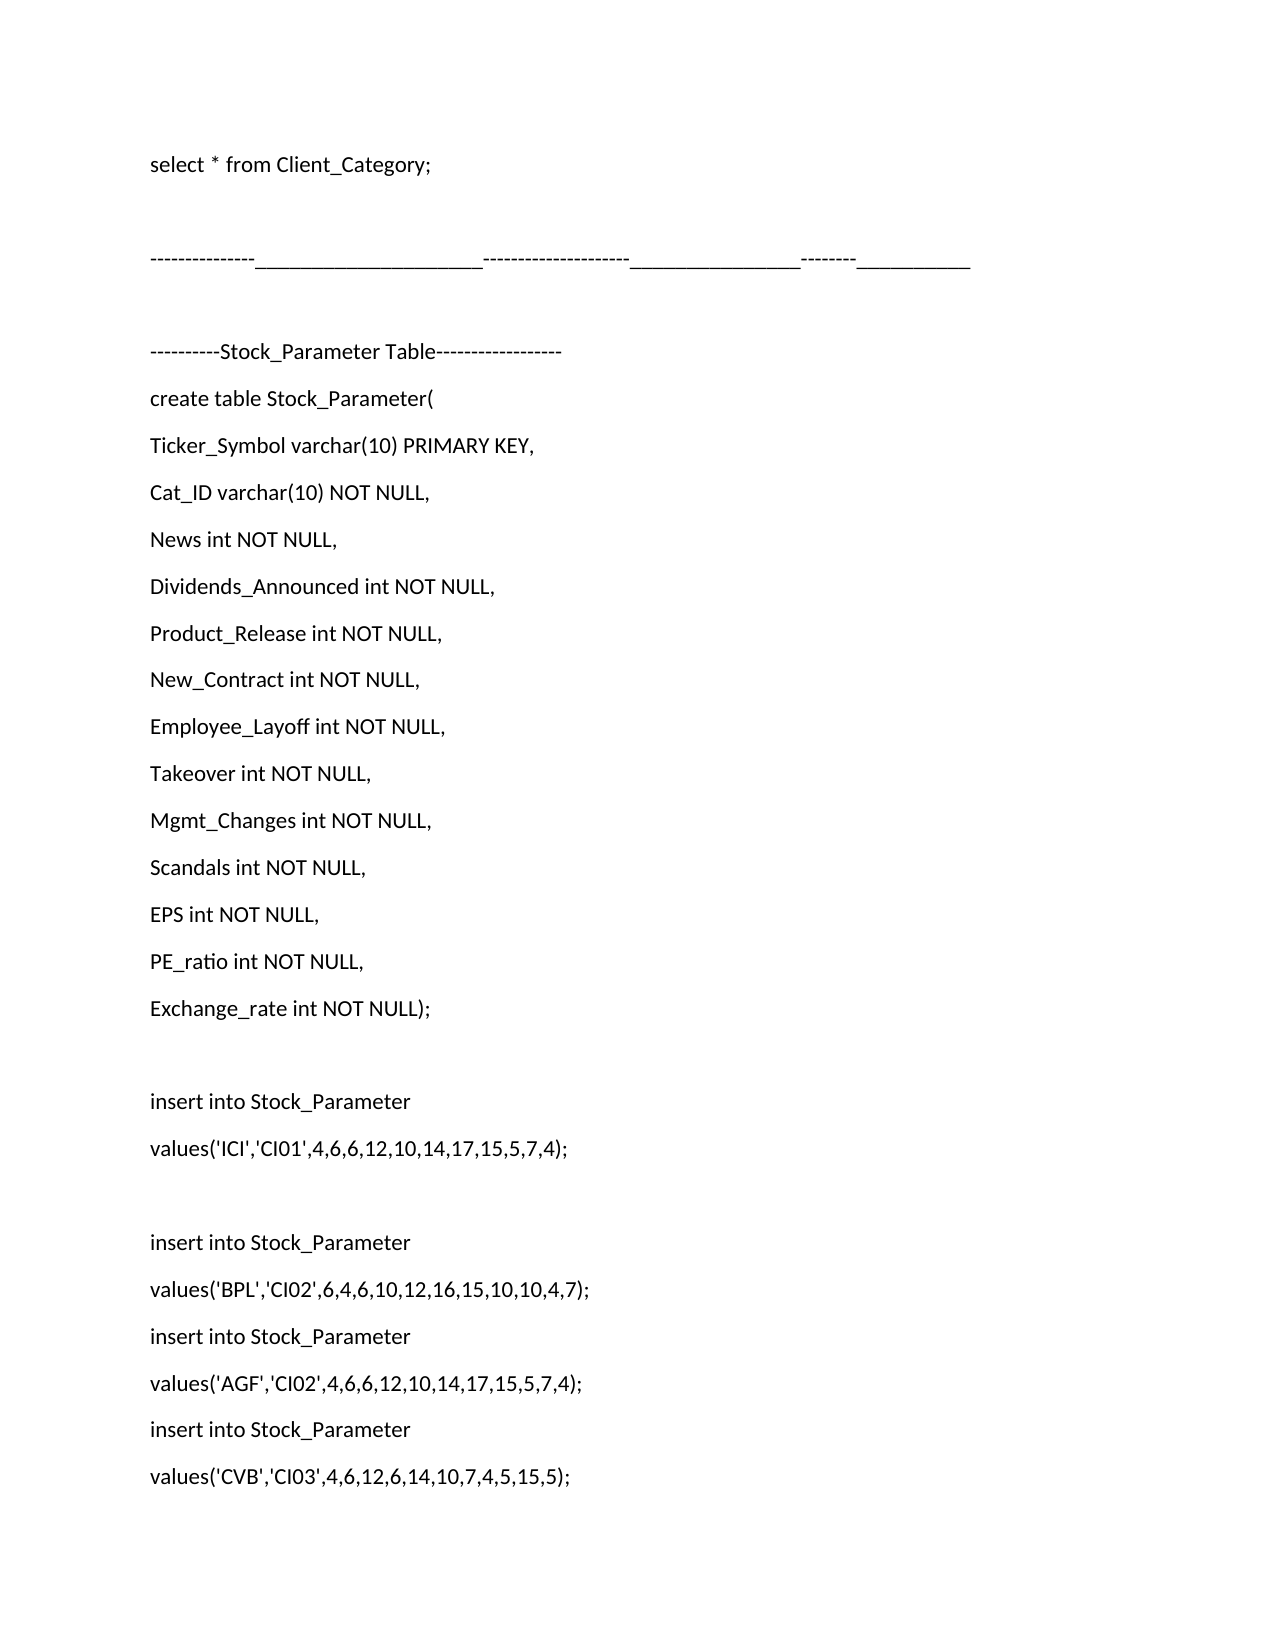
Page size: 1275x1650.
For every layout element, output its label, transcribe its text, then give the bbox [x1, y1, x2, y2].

text PE_ratio int NOT NULL, [150, 947, 1125, 975]
text select * from Client_Category; [150, 150, 1125, 178]
text ----------Stock_Parameter Table------------------ [150, 337, 1125, 366]
text Ticker_Symbol varchar(10) PRIMARY KEY, [150, 431, 1125, 459]
text ---------------____________________---------------------_______________--------__________ [150, 244, 1125, 272]
text Employee_Layoff int NOT NULL, [150, 712, 1125, 741]
text Takeover int NOT NULL, [150, 759, 1125, 787]
text Mgmt_Changes int NOT NULL, [150, 806, 1125, 834]
text values('ICI','CI01',4,6,6,12,10,14,17,15,5,7,4); [150, 1134, 1125, 1162]
text New_Contract int NOT NULL, [150, 666, 1125, 694]
text Exchange_rate int NOT NULL); [150, 994, 1125, 1022]
text Product_Release int NOT NULL, [150, 619, 1125, 647]
text insert into Stock_Parameter [150, 1087, 1125, 1116]
text insert into Stock_Parameter [150, 1228, 1125, 1256]
text insert into Stock_Parameter [150, 1416, 1125, 1444]
text News int NOT NULL, [150, 525, 1125, 553]
text values('AGF','CI02',4,6,6,12,10,14,17,15,5,7,4); [150, 1369, 1125, 1397]
text EPS int NOT NULL, [150, 900, 1125, 928]
text Dividends_Announced int NOT NULL, [150, 572, 1125, 600]
text values('CVB','CI03',4,6,12,6,14,10,7,4,5,15,5); [150, 1462, 1125, 1491]
text Cat_ID varchar(10) NOT NULL, [150, 478, 1125, 506]
text insert into Stock_Parameter [150, 1322, 1125, 1350]
text Scandals int NOT NULL, [150, 853, 1125, 881]
text create table Stock_Parameter( [150, 384, 1125, 412]
text values('BPL','CI02',6,4,6,10,12,16,15,10,10,4,7); [150, 1275, 1125, 1303]
